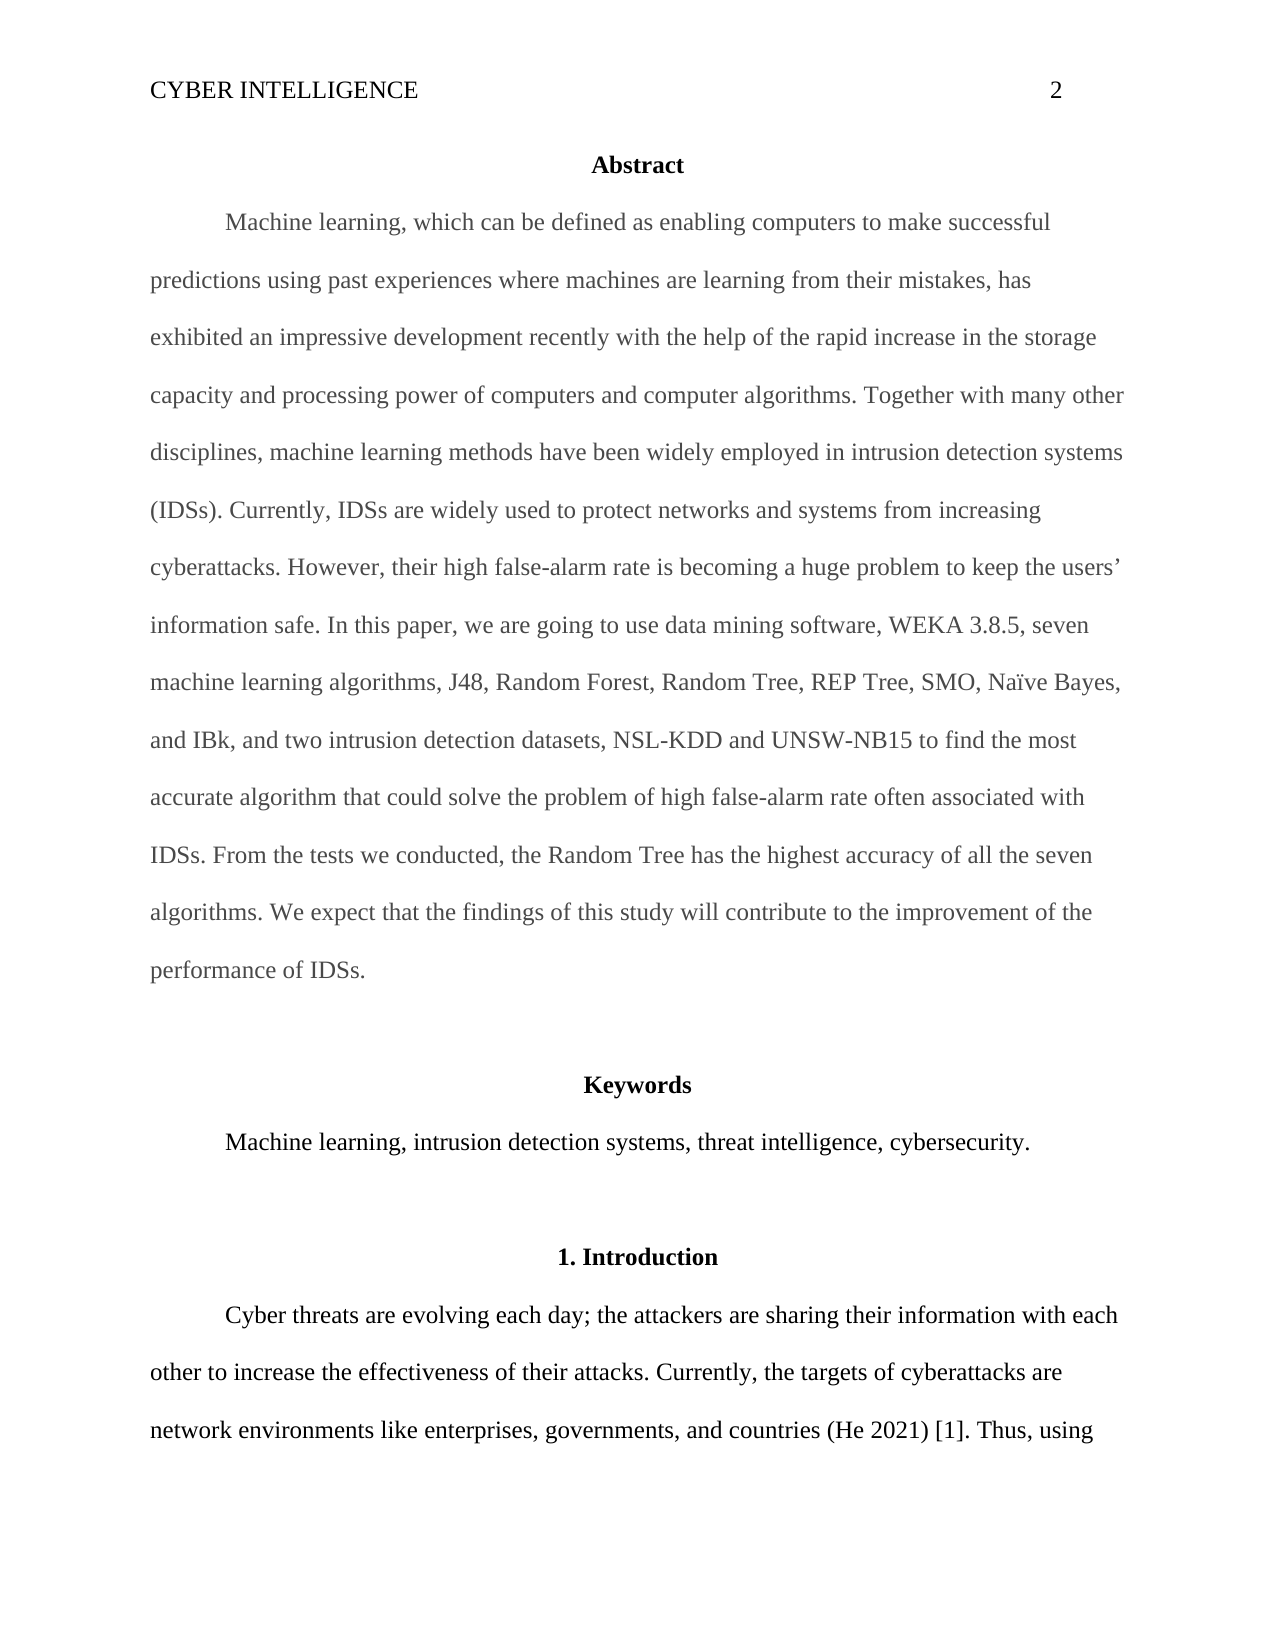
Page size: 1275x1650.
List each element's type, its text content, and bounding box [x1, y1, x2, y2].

text 1. Introduction [150, 1242, 1125, 1271]
text Machine learning, intrusion detection systems, threat intelligence, cybersecurity. [150, 1127, 1125, 1156]
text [150, 1300, 1125, 1444]
text Abstract [150, 150, 1125, 179]
text Machine learning, which can be defined as enabling computers to make successful predictions using past experiences where machines are learning from their mistakes, has exhibited an impressive development recently with the help of the rapid increase in the storage capacity and processing power of computers and computer algorithms. Together with many other disciplines, machine learning methods have been widely employed in intrusion detection systems (IDSs). Currently, IDSs are widely used to protect networks and systems from increasing cyberattacks. However, their high false-alarm rate is becoming a huge problem to keep the users’ information safe. In this paper, we are going to use data mining software, WEKA 3.8.5, seven machine learning algorithms, J48, Random Forest, Random Tree, REP Tree, SMO, Naïve Bayes, and IBk, and two intrusion detection datasets, NSL-KDD and UNSW-NB15 to find the most accurate algorithm that could solve the problem of high false-alarm rate often associated with IDSs. From the tests we conducted, the Random Tree has the highest accuracy of all the seven algorithms. We expect that the findings of this study will contribute to the improvement of the performance of IDSs. [150, 207, 1125, 984]
text Keywords [150, 1070, 1125, 1099]
